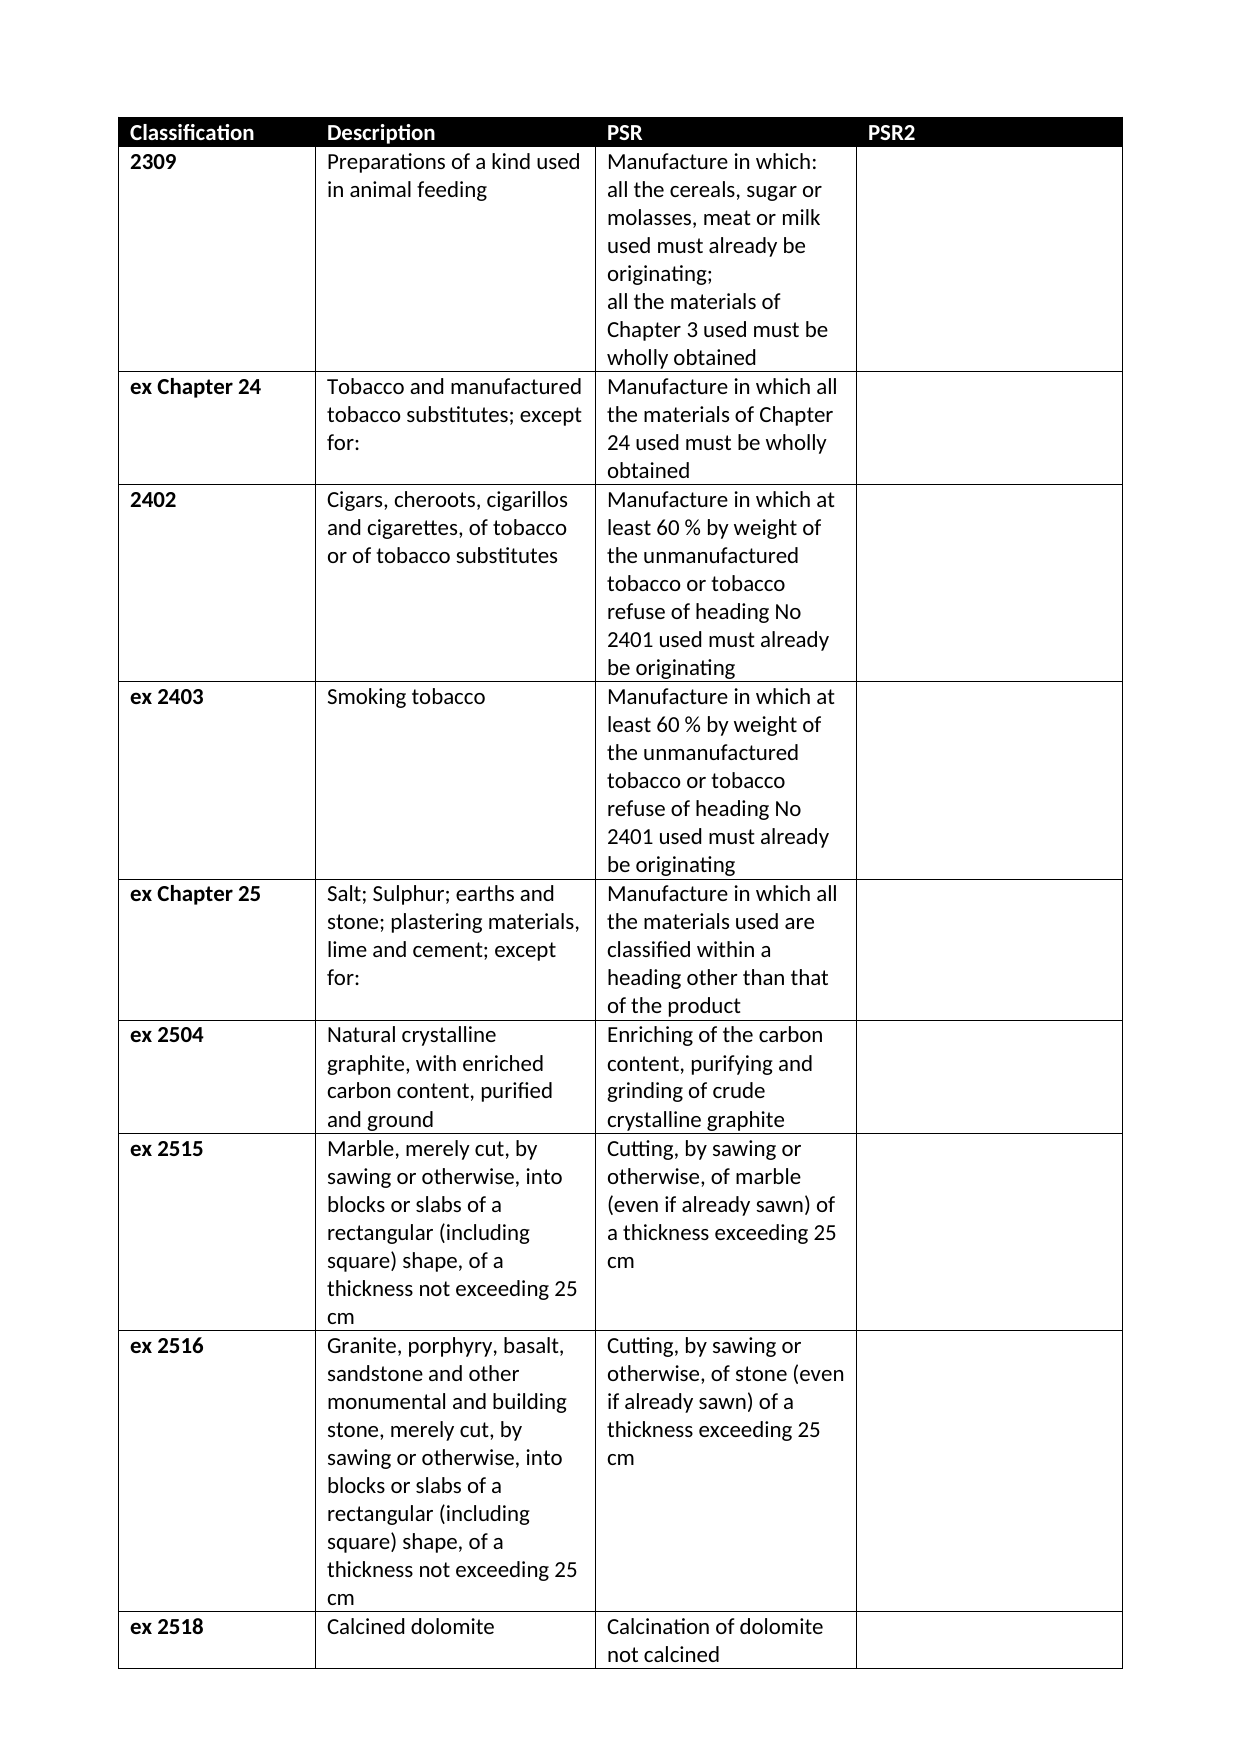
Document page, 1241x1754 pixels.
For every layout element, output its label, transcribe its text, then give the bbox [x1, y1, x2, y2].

table_cell Enriching of the carbon content, purifying and grinding of crude crystalline graphite [596, 1021, 856, 1133]
table_cell 2402 [119, 485, 315, 681]
table_cell Granite, porphyry, basalt, sandstone and other monumental and building stone, merely cut, by sawing or otherwise, into blocks or slabs of a rectangular (including square) shape, of a thickness not exceeding 25 cm [316, 1331, 595, 1611]
table_cell [857, 485, 1122, 681]
table_cell ex Chapter 25 [119, 880, 315, 1019]
table_cell Preparations of a kind used in animal feeding [316, 147, 595, 371]
table_cell [857, 1331, 1122, 1611]
table_header PSR [596, 118, 856, 146]
table_cell Calcined dolomite [316, 1612, 595, 1668]
table_header PSR2 [857, 118, 1122, 146]
table_cell [857, 147, 1122, 371]
table_cell Cutting, by sawing or otherwise, of marble (even if already sawn) of a thickness exceeding 25 cm [596, 1134, 856, 1330]
table_cell Cutting, by sawing or otherwise, of stone (even if already sawn) of a thickness exceeding 25 cm [596, 1331, 856, 1611]
table_cell Marble, merely cut, by sawing or otherwise, into blocks or slabs of a rectangular (including square) shape, of a thickness not exceeding 25 cm [316, 1134, 595, 1330]
table_cell Manufacture in which: all the cereals, sugar or molasses, meat or milk used must already be originating; all the materials of Chapter 3 used must be wholly obtained [596, 147, 856, 371]
table_header Classification [119, 118, 315, 146]
table_cell Smoking tobacco [316, 682, 595, 878]
table_cell ex 2504 [119, 1021, 315, 1133]
table_cell [857, 372, 1122, 484]
table_cell Natural crystalline graphite, with enriched carbon content, purified and ground [316, 1021, 595, 1133]
table_cell Cigars, cheroots, cigarillos and cigarettes, of tobacco or of tobacco substitutes [316, 485, 595, 681]
table_cell [857, 1134, 1122, 1330]
table_cell Manufacture in which all the materials used are classified within a heading other than that of the product [596, 880, 856, 1019]
table_cell ex 2515 [119, 1134, 315, 1330]
table_cell [857, 880, 1122, 1019]
table_cell Salt; Sulphur; earths and stone; plastering materials, lime and cement; except for: [316, 880, 595, 1019]
table_header Description [316, 118, 595, 146]
table_cell Manufacture in which at least 60 % by weight of the unmanufactured tobacco or tobacco refuse of heading No 2401 used must already be originating [596, 485, 856, 681]
table_cell ex 2518 [119, 1612, 315, 1668]
table_cell Manufacture in which all the materials of Chapter 24 used must be wholly obtained [596, 372, 856, 484]
table_cell ex 2403 [119, 682, 315, 878]
table_cell ex 2516 [119, 1331, 315, 1611]
table_cell [857, 1021, 1122, 1133]
table_cell ex Chapter 24 [119, 372, 315, 484]
table_cell [857, 682, 1122, 878]
table_cell [857, 1612, 1122, 1668]
table_cell Manufacture in which at least 60 % by weight of the unmanufactured tobacco or tobacco refuse of heading No 2401 used must already be originating [596, 682, 856, 878]
table_cell Tobacco and manufactured tobacco substitutes; except for: [316, 372, 595, 484]
table_cell 2309 [119, 147, 315, 371]
table_cell Calcination of dolomite not calcined [596, 1612, 856, 1668]
